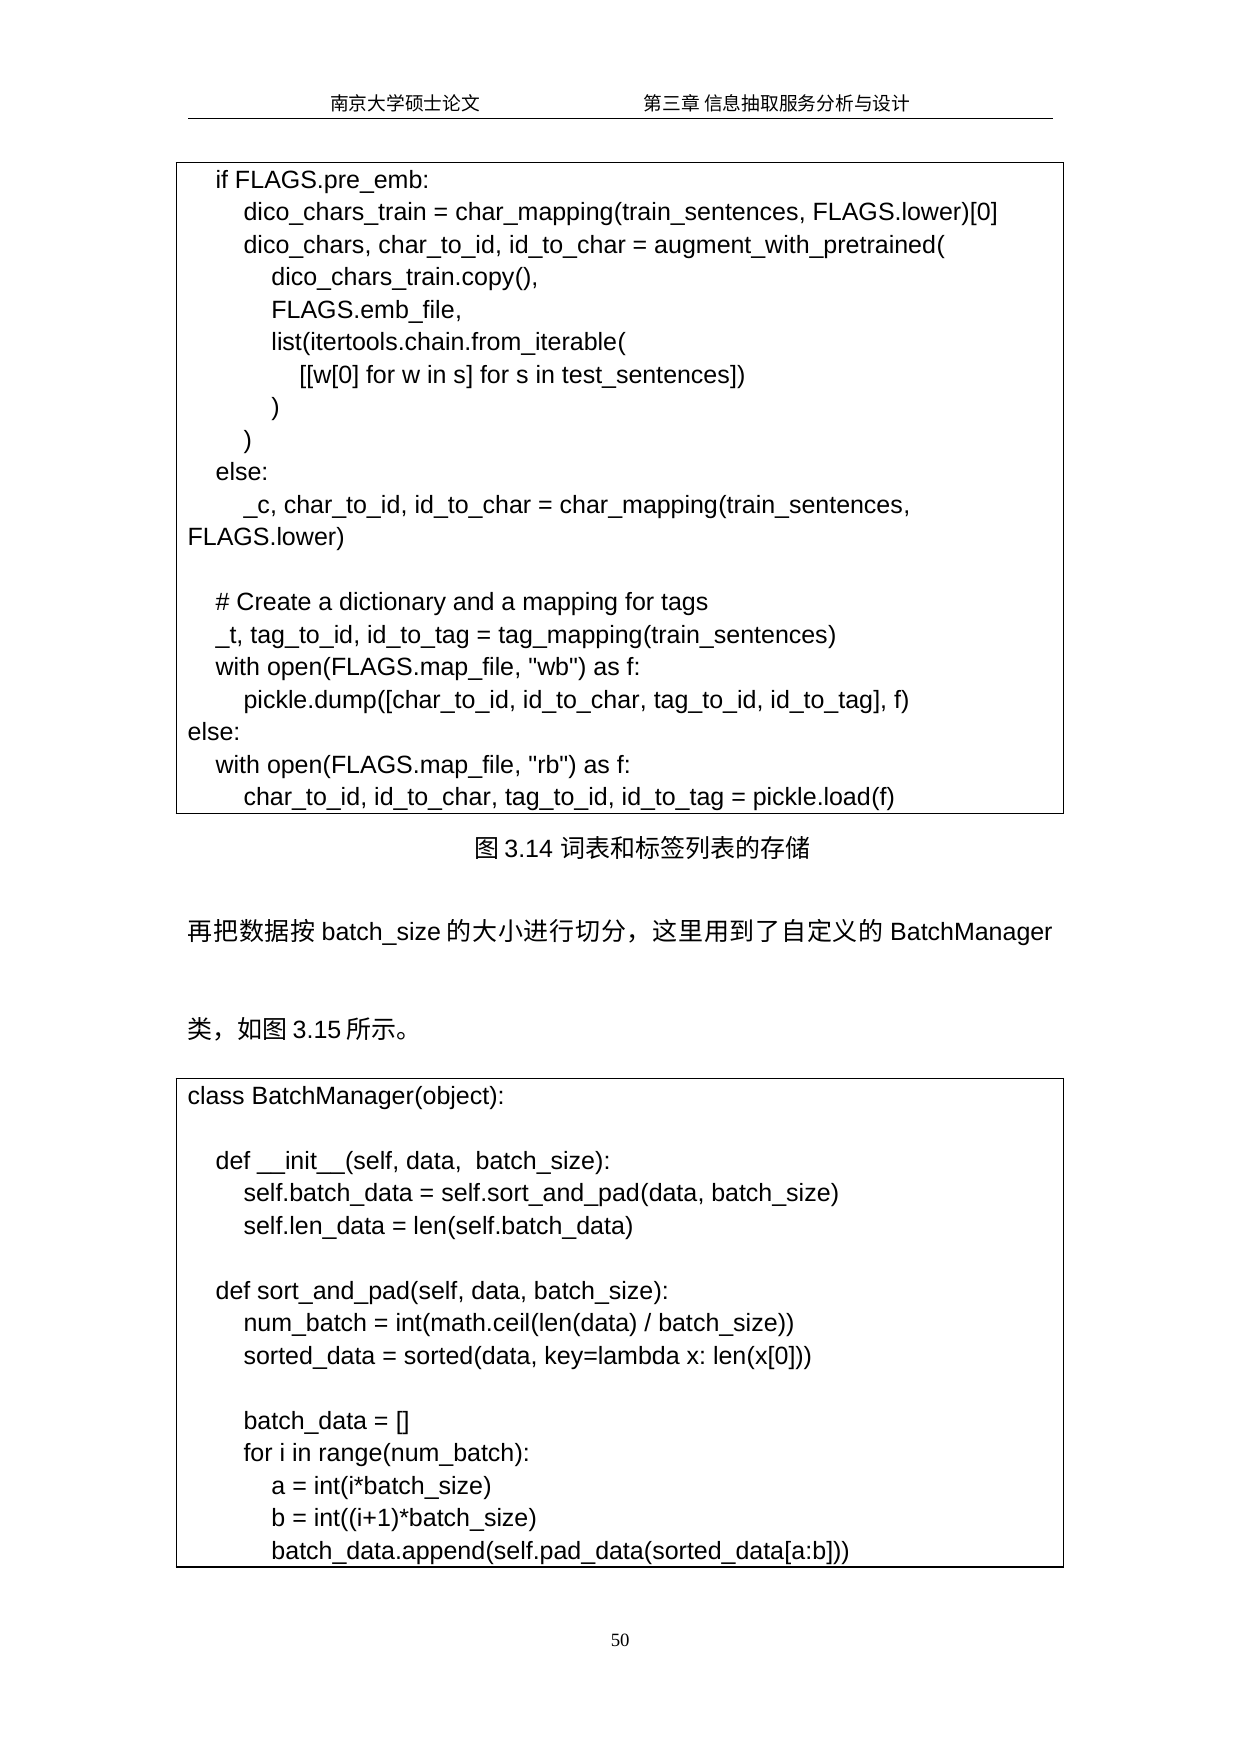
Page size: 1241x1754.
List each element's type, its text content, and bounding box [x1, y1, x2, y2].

text 再把数据按batch_size的大小进行切分，这里用到了自定义的BatchManager类，如图3.15所示。 [187, 897, 1053, 1060]
text 图3.14 词表和标签列表的存储 [187, 814, 1053, 879]
